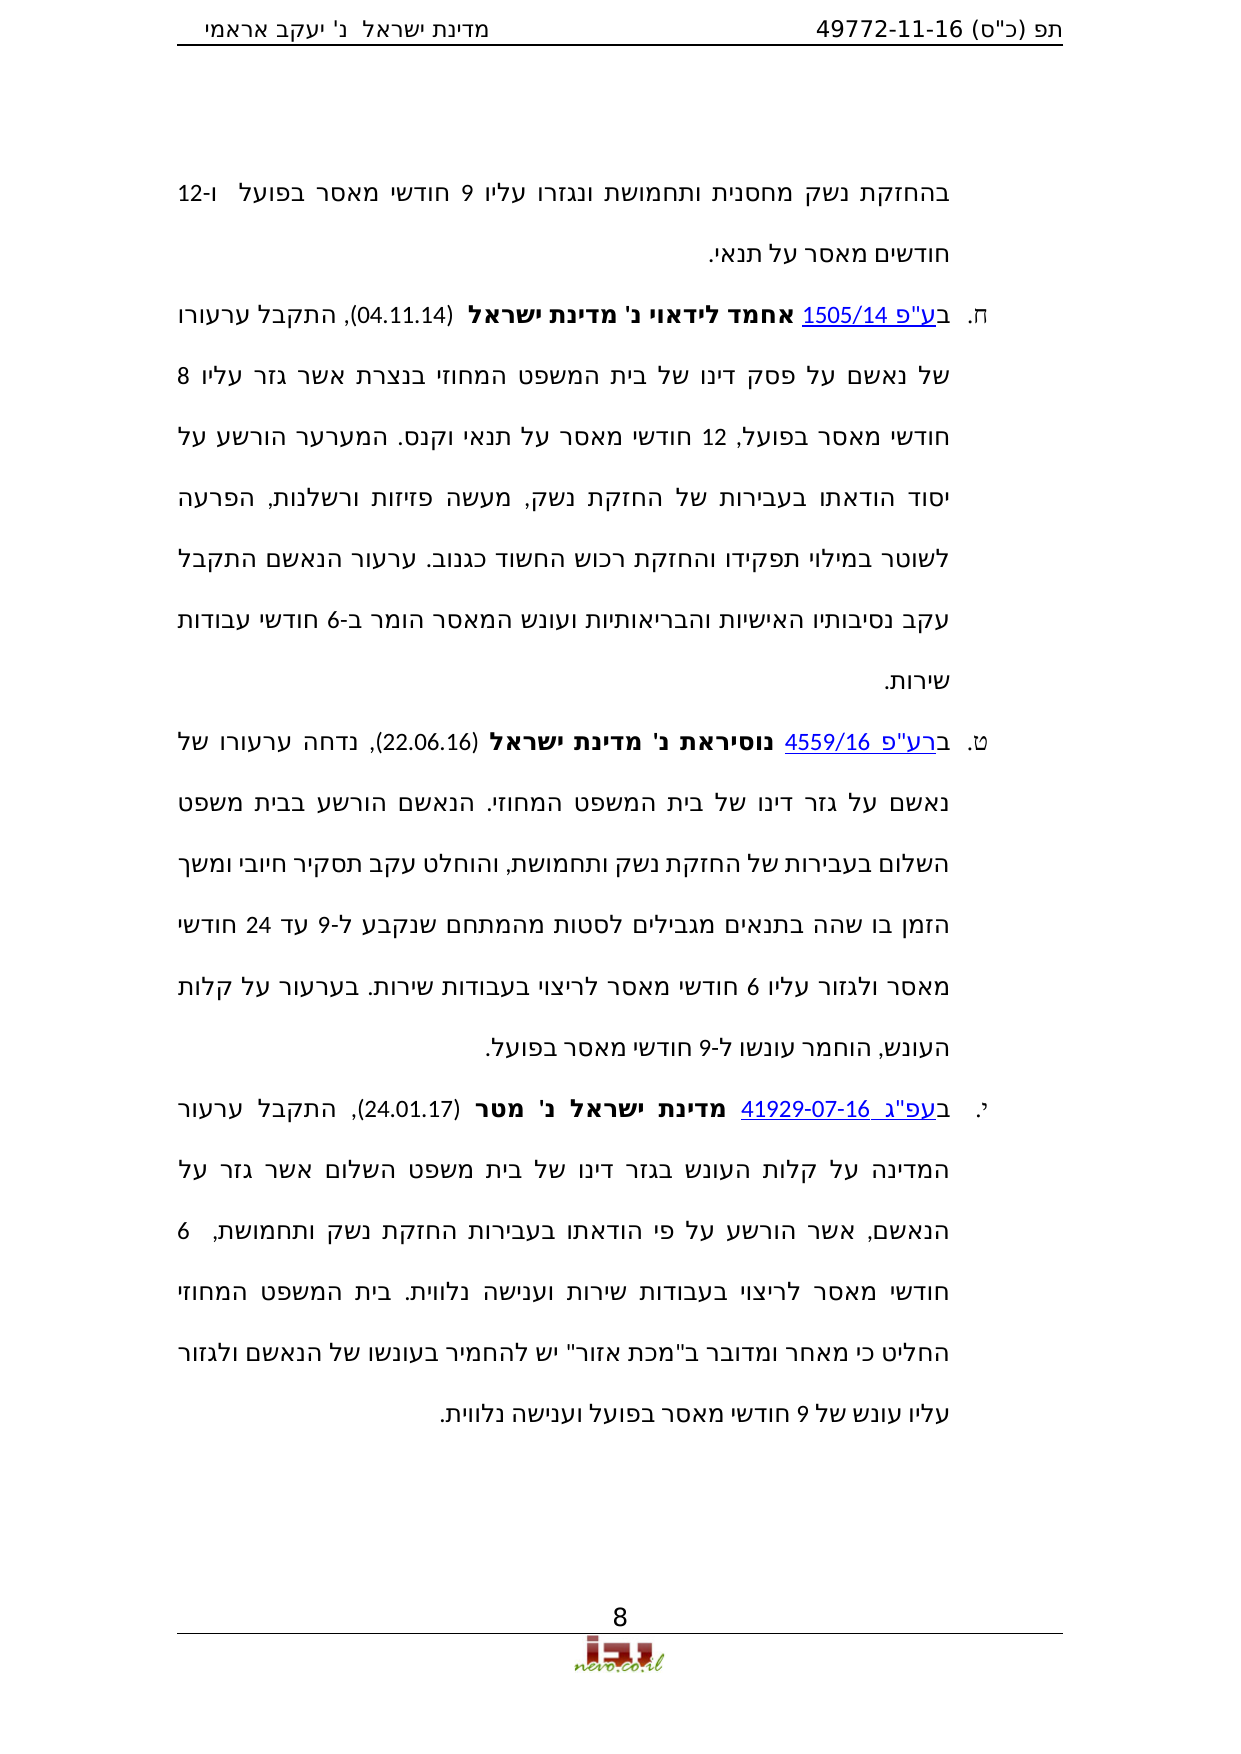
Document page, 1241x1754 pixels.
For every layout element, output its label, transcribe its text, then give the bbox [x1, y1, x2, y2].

picture [574, 1635, 666, 1673]
list ברע"פ 4559/16 נוסיראת נ' מדינת ישראל (22.06.16), נדחה ערעורו של נאשם על גזר דינו של בית המשפט המחוזי. הנאשם הורשע בבית משפט השלום בעבירות של החזקת נשק ותחמושת, והוחלט עקב תסקיר חיובי ומשך הזמן בו שהה בתנאים מגבילים לסטות מהמתחם שנקבע ל-9 עד 24 חודשי מאסר ולגזור עליו 6 חודשי מאסר לריצוי בעבודות שירות. בערעור על קלות העונש, הוחמר עונשו ל-9 חודשי מאסר בפועל. [177, 727, 988, 1062]
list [177, 177, 988, 269]
list בעפ"ג 41929-07-16 מדינת ישראל נ' מטר (24.01.17), התקבל ערעור המדינה על קלות העונש בגזר דינו של בית משפט השלום אשר גזר על הנאשם, אשר הורשע על פי הודאתו בעבירות החזקת נשק ותחמושת, 6 חודשי מאסר לריצוי בעבודות שירות וענישה נלווית. בית המשפט המחוזי החליט כי מאחר ומדובר ב"מכת אזור" יש להחמיר בעונשו של הנאשם ולגזור עליו עונש של 9 חודשי מאסר בפועל וענישה נלווית. [177, 1093, 988, 1428]
list בע"פ 1505/14 אחמד לידאוי נ' מדינת ישראל (04.11.14), התקבל ערעורו של נאשם על פסק דינו של בית המשפט המחוזי בנצרת אשר גזר עליו 8 חודשי מאסר בפועל, 12 חודשי מאסר על תנאי וקנס. המערער הורשע על יסוד הודאתו בעבירות של החזקת נשק, מעשה פזיזות ורשלנות, הפרעה לשוטר במילוי תפקידו והחזקת רכוש החשוד כגנוב. ערעור הנאשם התקבל עקב נסיבותיו האישיות והבריאותיות ועונש המאסר הומר ב-6 חודשי עבודות שירות. [177, 299, 988, 696]
